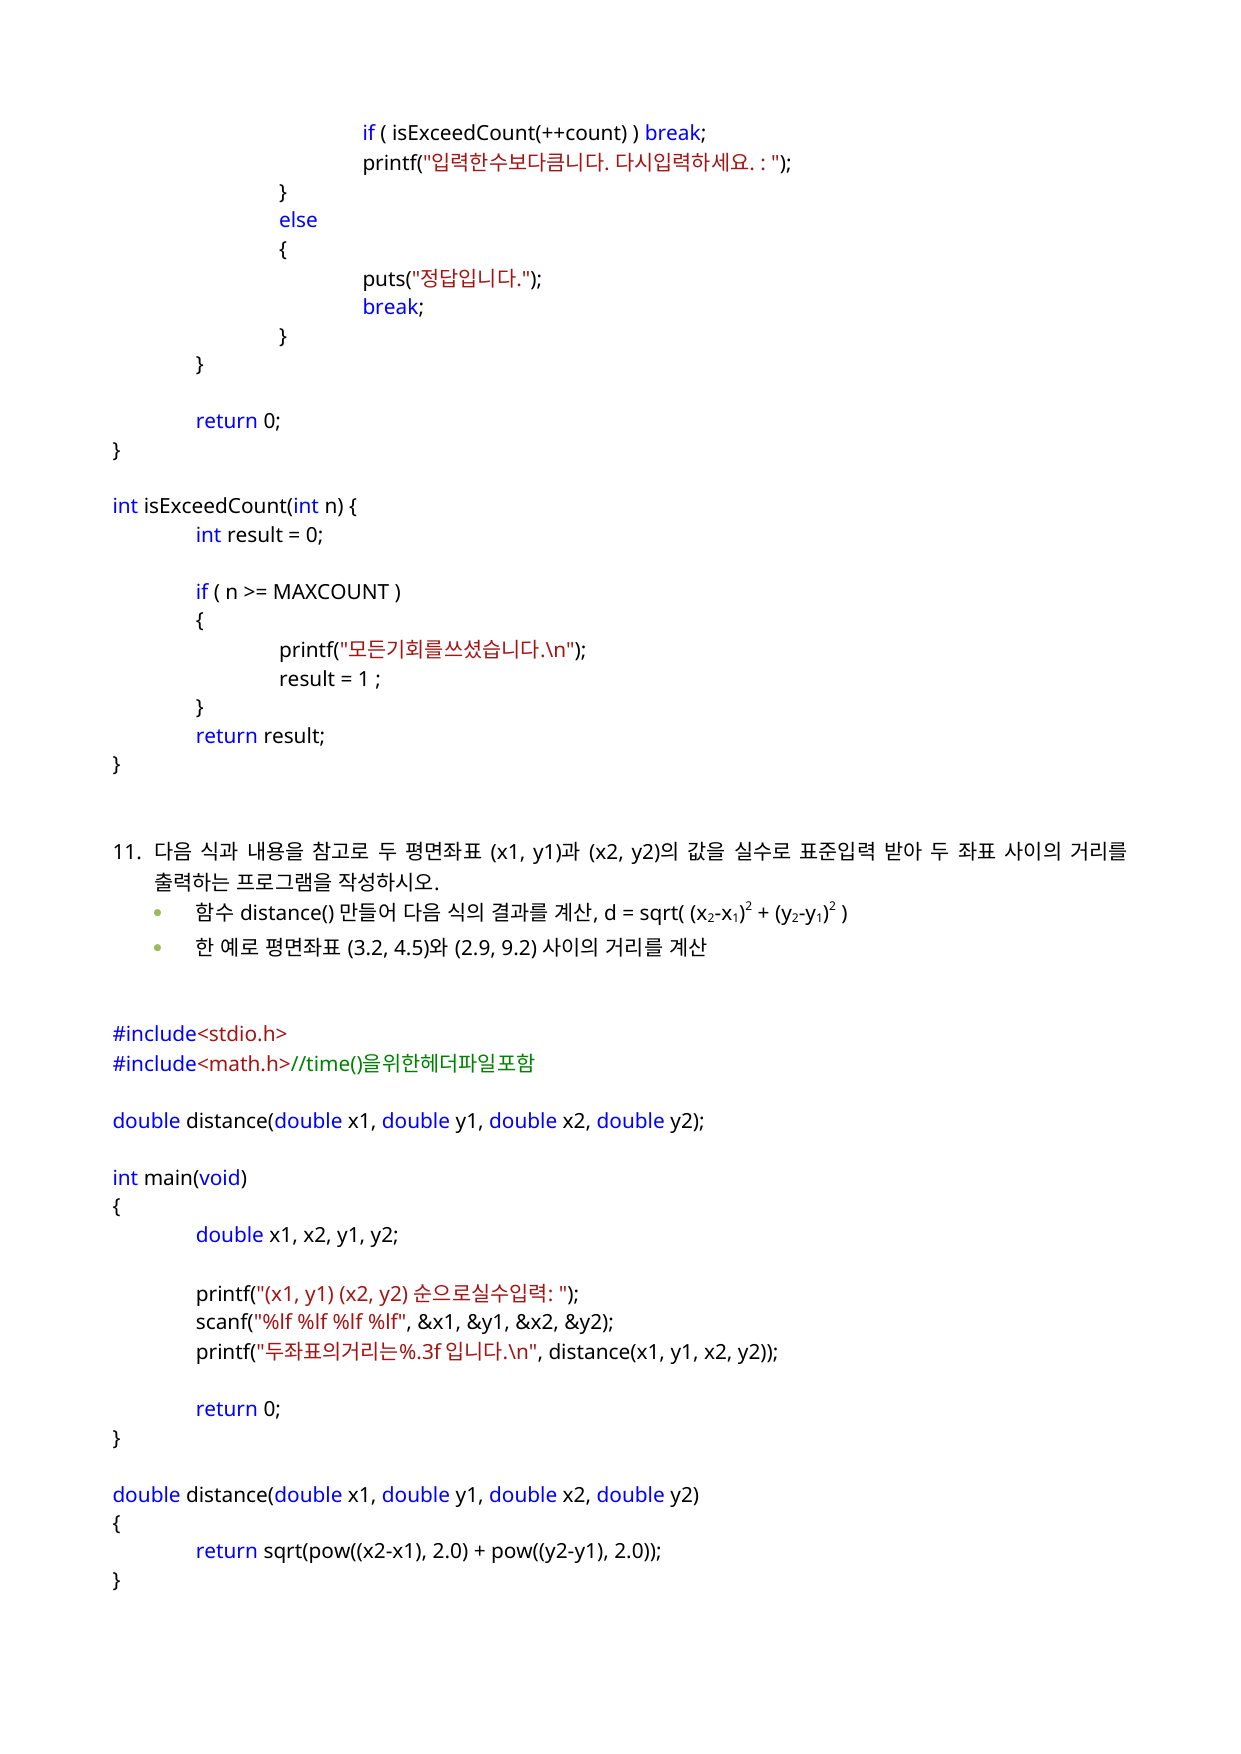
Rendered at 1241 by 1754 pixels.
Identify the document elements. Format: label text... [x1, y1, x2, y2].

text } [112, 692, 1128, 721]
text else [112, 205, 1128, 234]
text scanf("%lf %lf %lf %lf", &x1, &y1, &x2, &y2); [112, 1307, 1128, 1336]
text } [112, 349, 1128, 378]
text #include<math.h>//time()을위한헤더파일포함 [112, 1047, 1128, 1078]
text double x1, x2, y1, y2; [112, 1220, 1128, 1248]
text printf("두좌표의거리는%.3f입니다.\n", distance(x1, y1, x2, y2)); [112, 1336, 1128, 1366]
text if ( isExceedCount(++count) ) break; [112, 118, 1128, 147]
list 함수 distance() 만들어 다음 식의 결과를 계산, d = sqrt( (x2-x1)2 + (y2-y1)2 ) [154, 896, 1128, 926]
text #include<stdio.h> [112, 1019, 1128, 1047]
text return sqrt(pow((x2-x1), 2.0) + pow((y2-y1), 2.0)); [112, 1537, 1128, 1565]
text printf("(x1, y1) (x2, y2) 순으로실수입력: "); [112, 1277, 1128, 1307]
text } [112, 1423, 1128, 1451]
text result = 1 ; [112, 664, 1128, 692]
text } [112, 1565, 1128, 1593]
text { [112, 1508, 1128, 1537]
text } [112, 435, 1128, 463]
text double distance(double x1, double y1, double x2, double y2) [112, 1480, 1128, 1508]
list 한 예로 평면좌표 (3.2, 4.5)와 (2.9, 9.2) 사이의 거리를 계산 [154, 931, 1128, 961]
text puts("정답입니다."); [112, 262, 1128, 292]
text break; [112, 292, 1128, 321]
text return result; [112, 721, 1128, 749]
text { [112, 605, 1128, 634]
text { [112, 1192, 1128, 1220]
text { [112, 234, 1128, 262]
text int isExceedCount(int n) { [112, 492, 1128, 520]
list 다음 식과 내용을 참고로 두 평면좌표 (x1, y1)과 (x2, y2)의 값을 실수로 표준입력 받아 두 좌표 사이의 거리를 출력하는 프로그램을 작성하시오. [112, 835, 1128, 896]
text int main(void) [112, 1163, 1128, 1192]
text printf("모든기회를쓰셨습니다.\n"); [112, 634, 1128, 664]
text } [112, 749, 1128, 778]
text double distance(double x1, double y1, double x2, double y2); [112, 1106, 1128, 1135]
text } [112, 321, 1128, 349]
text int result = 0; [112, 520, 1128, 548]
text } [112, 177, 1128, 205]
text return 0; [112, 406, 1128, 435]
text printf("입력한수보다큼니다. 다시입력하세요. : "); [112, 147, 1128, 177]
text if ( n >= MAXCOUNT ) [112, 577, 1128, 605]
text return 0; [112, 1394, 1128, 1423]
